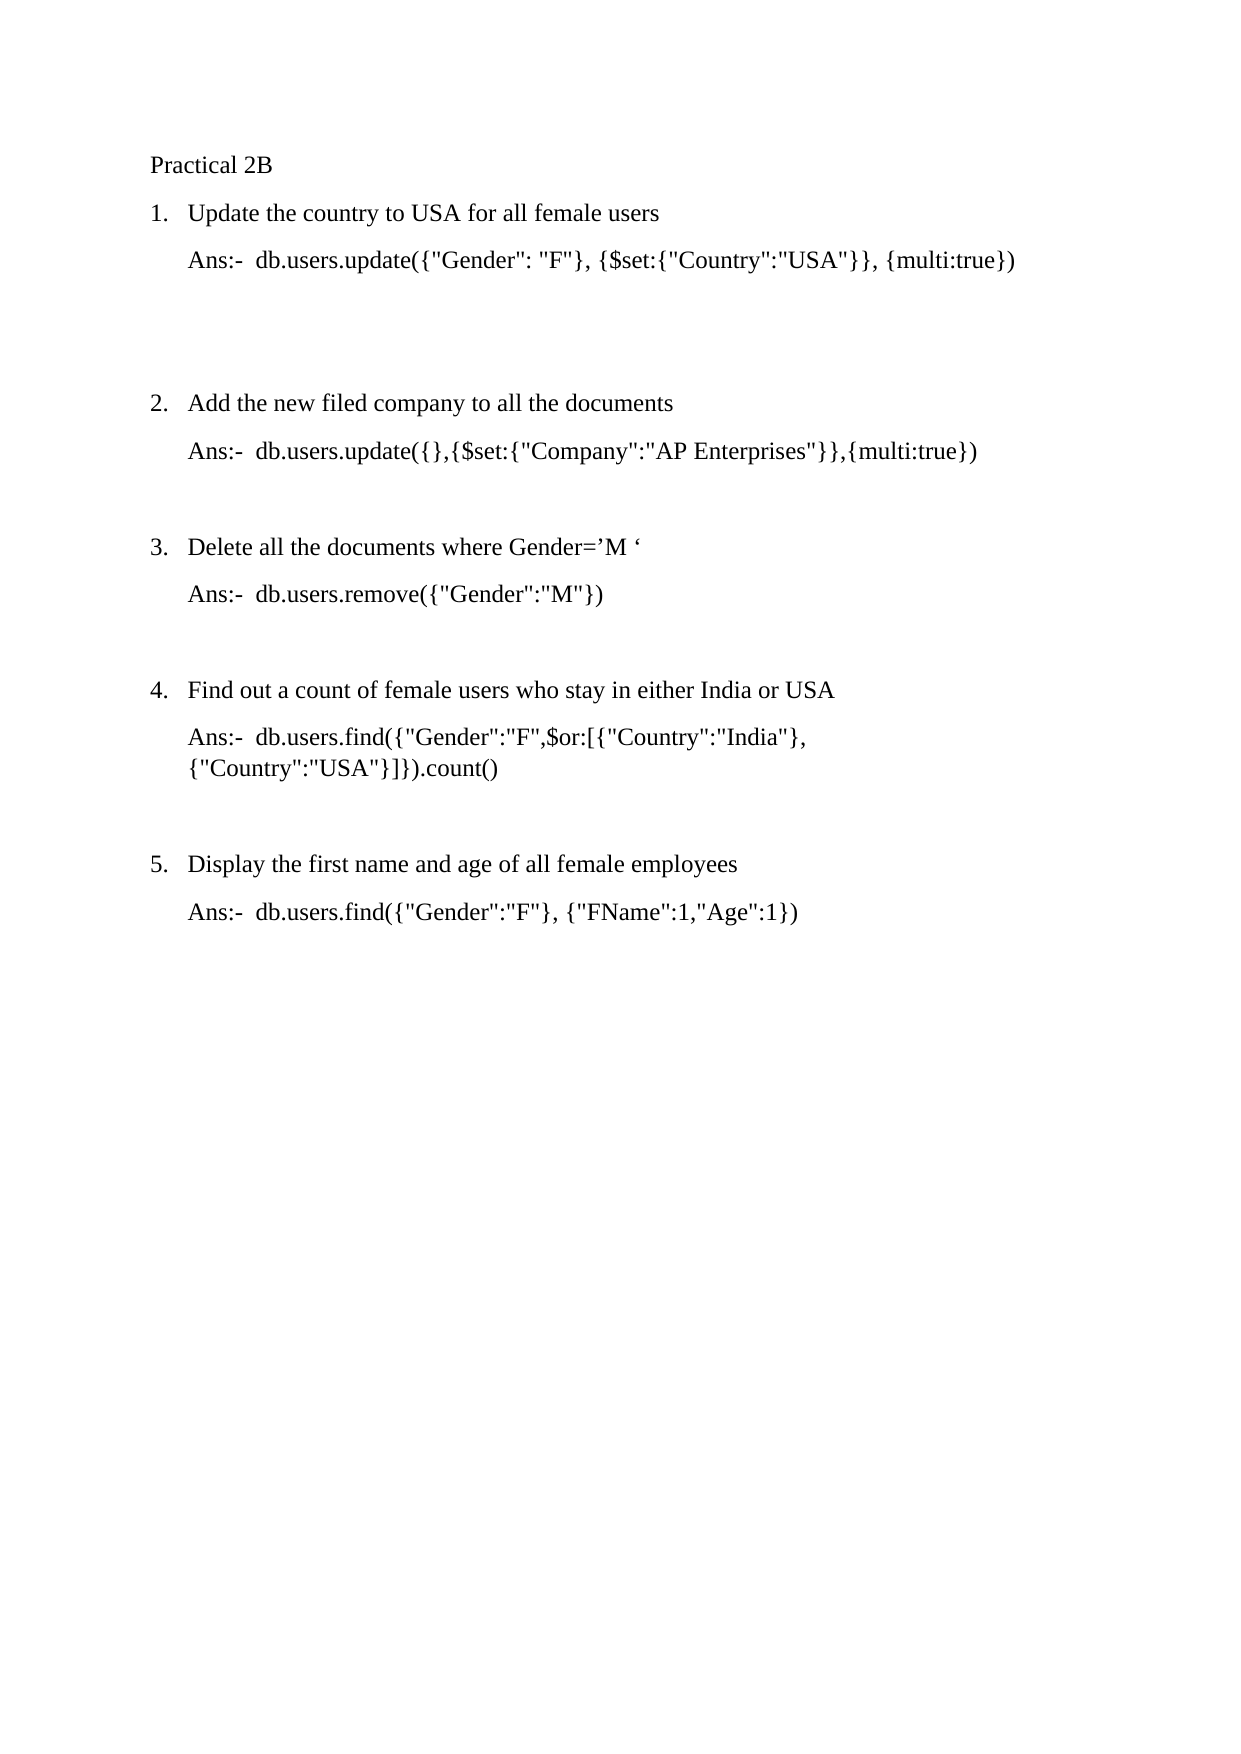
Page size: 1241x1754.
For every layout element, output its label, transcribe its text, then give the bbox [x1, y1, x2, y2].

text Ans:- db.users.find({"Gender":"F",$or:[{"Country":"India"},{"Country":"USA"}]}).count() [187, 722, 1090, 782]
list Find out a count of female users who stay in either India or USA [150, 675, 1090, 703]
text Ans:- db.users.find({"Gender":"F"}, {"FName":1,"Age":1}) [187, 897, 1090, 925]
list Delete all the documents where Gender=’M ‘ [150, 532, 1090, 560]
text Ans:- db.users.update({},{$set:{"Company":"AP Enterprises"}},{multi:true}) [187, 436, 1090, 465]
list Display the first name and age of all female employees [150, 849, 1090, 878]
text Ans:- db.users.update({"Gender": "F"}, {$set:{"Country":"USA"}}, {multi:true}) [187, 245, 1090, 274]
list Update the country to USA for all female users [150, 198, 1090, 226]
list Add the new filed company to all the documents [150, 388, 1090, 417]
text Practical 2B [150, 150, 1090, 179]
text Ans:- db.users.remove({"Gender":"M"}) [187, 579, 1090, 608]
